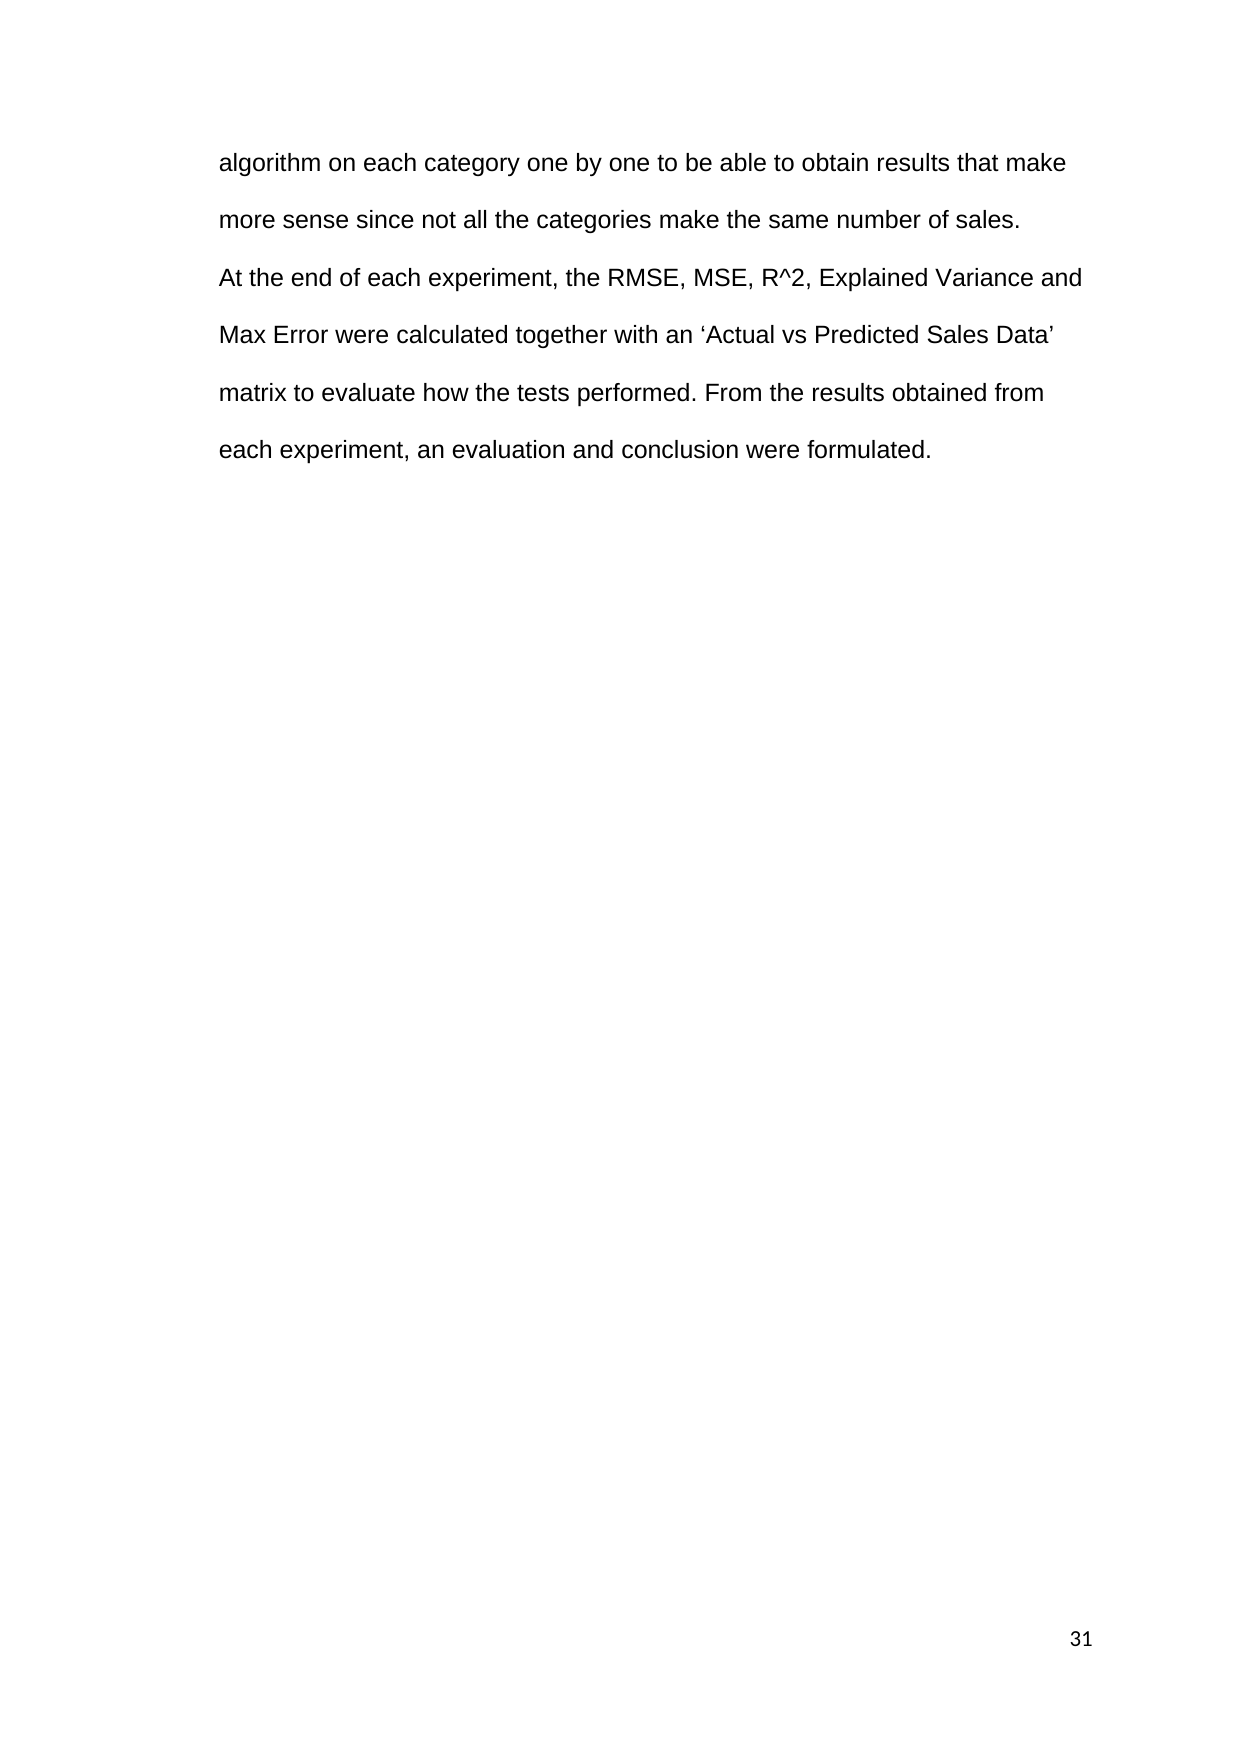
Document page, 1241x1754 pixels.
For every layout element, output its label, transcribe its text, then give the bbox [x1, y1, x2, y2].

text At the end of each experiment, the RMSE, MSE, R^2, Explained Variance and Max Error were calculated together with an ‘Actual vs Predicted Sales Data’ matrix to evaluate how the tests performed. From the results obtained from each experiment, an evaluation and conclusion were formulated. [218, 263, 1092, 464]
